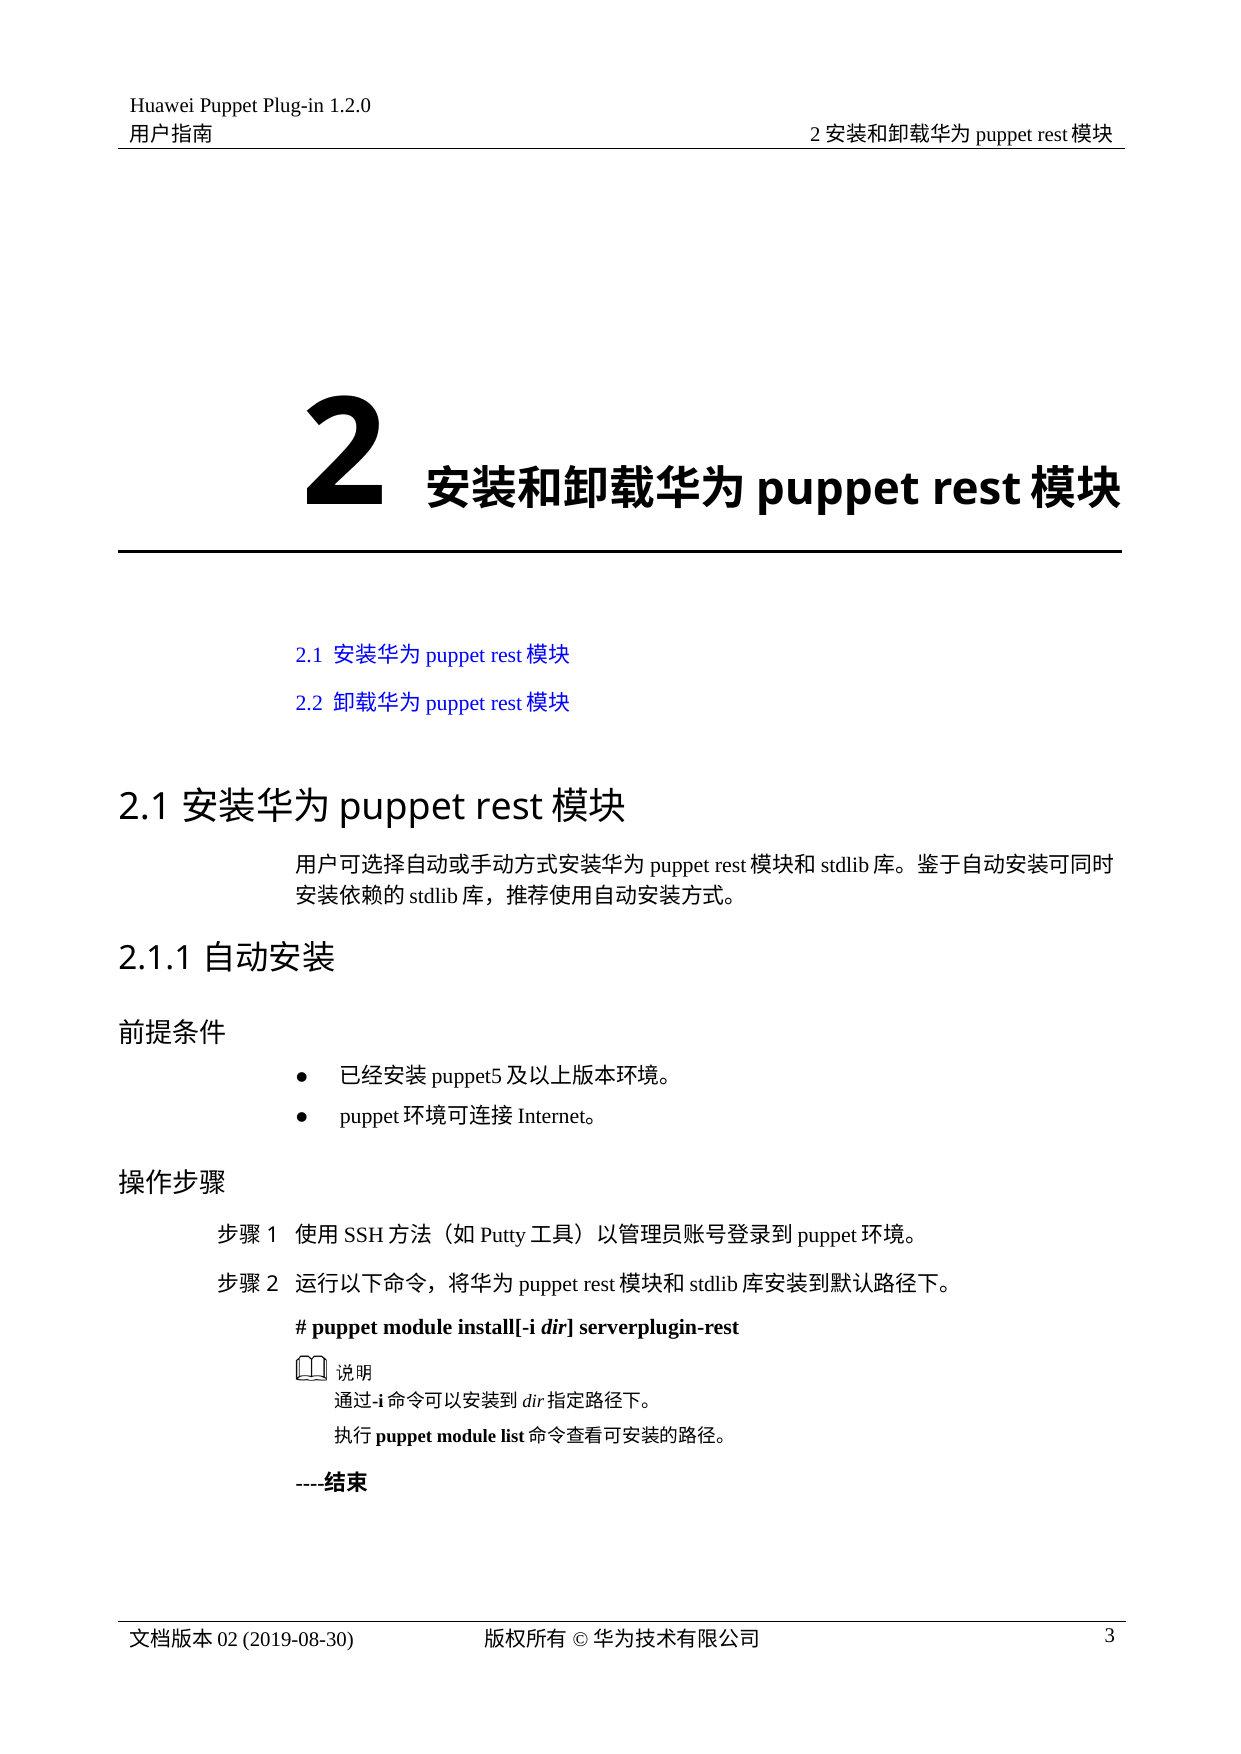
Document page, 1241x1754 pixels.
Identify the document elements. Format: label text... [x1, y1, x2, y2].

text # puppet module install[-i dir] serverplugin-rest [295, 1314, 1122, 1339]
list 使用SSH方法（如Putty工具）以管理员账号登录到puppet环境。 [279, 1217, 1122, 1249]
text 2.1 安装华为puppet rest模块 [295, 637, 1122, 668]
text 通过-i命令可以安装到dir指定路径下。 [334, 1386, 1122, 1413]
text 操作步骤 [118, 1161, 1122, 1201]
text 用户可选择自动或手动方式安装华为puppet rest模块和stdlib库。鉴于自动安装可同时安装依赖的stdlib库，推荐使用自动安装方式。 [295, 847, 1122, 910]
text ----结束 [295, 1465, 1122, 1497]
list puppet环境可连接Internet。 [295, 1098, 1122, 1130]
text 运行以下命令，将华为puppet rest模块和stdlib库安装到默认路径下。 [279, 1266, 1122, 1297]
subtitle 自动安装 [118, 931, 1122, 979]
text 前提条件 [118, 1011, 1122, 1050]
subtitle 安装和卸载华为puppet rest模块 [118, 344, 1122, 550]
text 2.2 卸载华为puppet rest模块 [295, 685, 1122, 717]
subtitle 安装华为puppet rest模块 [118, 779, 1122, 830]
picture [295, 1355, 371, 1381]
list 已经安装puppet5及以上版本环境。 [295, 1058, 1122, 1090]
text 执行puppet module list命令查看可安装的路径。 [334, 1421, 1122, 1448]
